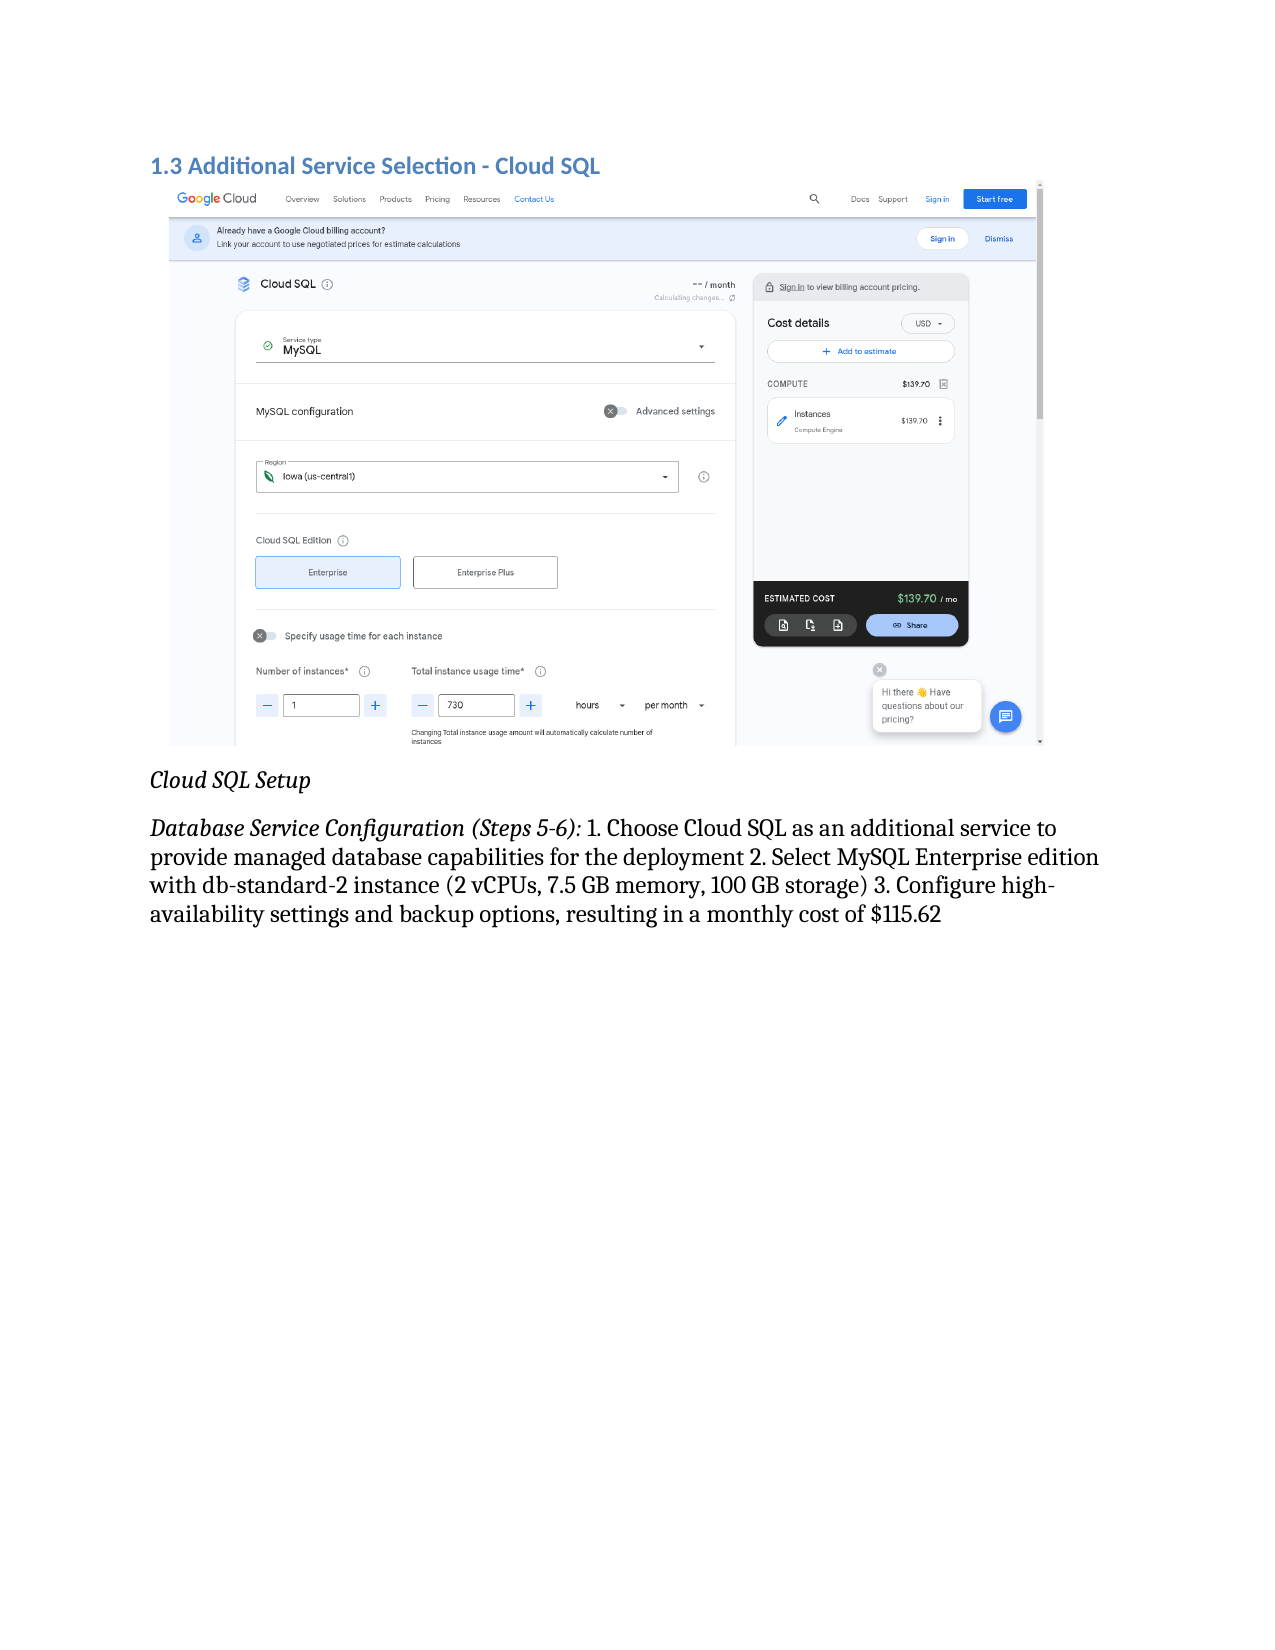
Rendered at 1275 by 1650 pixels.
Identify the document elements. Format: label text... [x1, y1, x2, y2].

subtitle 1.3 Additional Service Selection - Cloud SQL [150, 150, 1125, 181]
text Database Service Configuration (Steps 5-6): 1. Choose Cloud SQL as an additional service to provide managed database capabilities for the deployment 2. Select MySQL Enterprise edition with db-standard-2 instance (2 vCPUs, 7.5 GB memory, 100 GB storage) 3. Configure high-availability settings and backup options, resulting in a monthly cost of $115.62 [150, 814, 1125, 929]
text Cloud SQL Setup [150, 766, 1125, 795]
picture [168, 180, 1044, 746]
